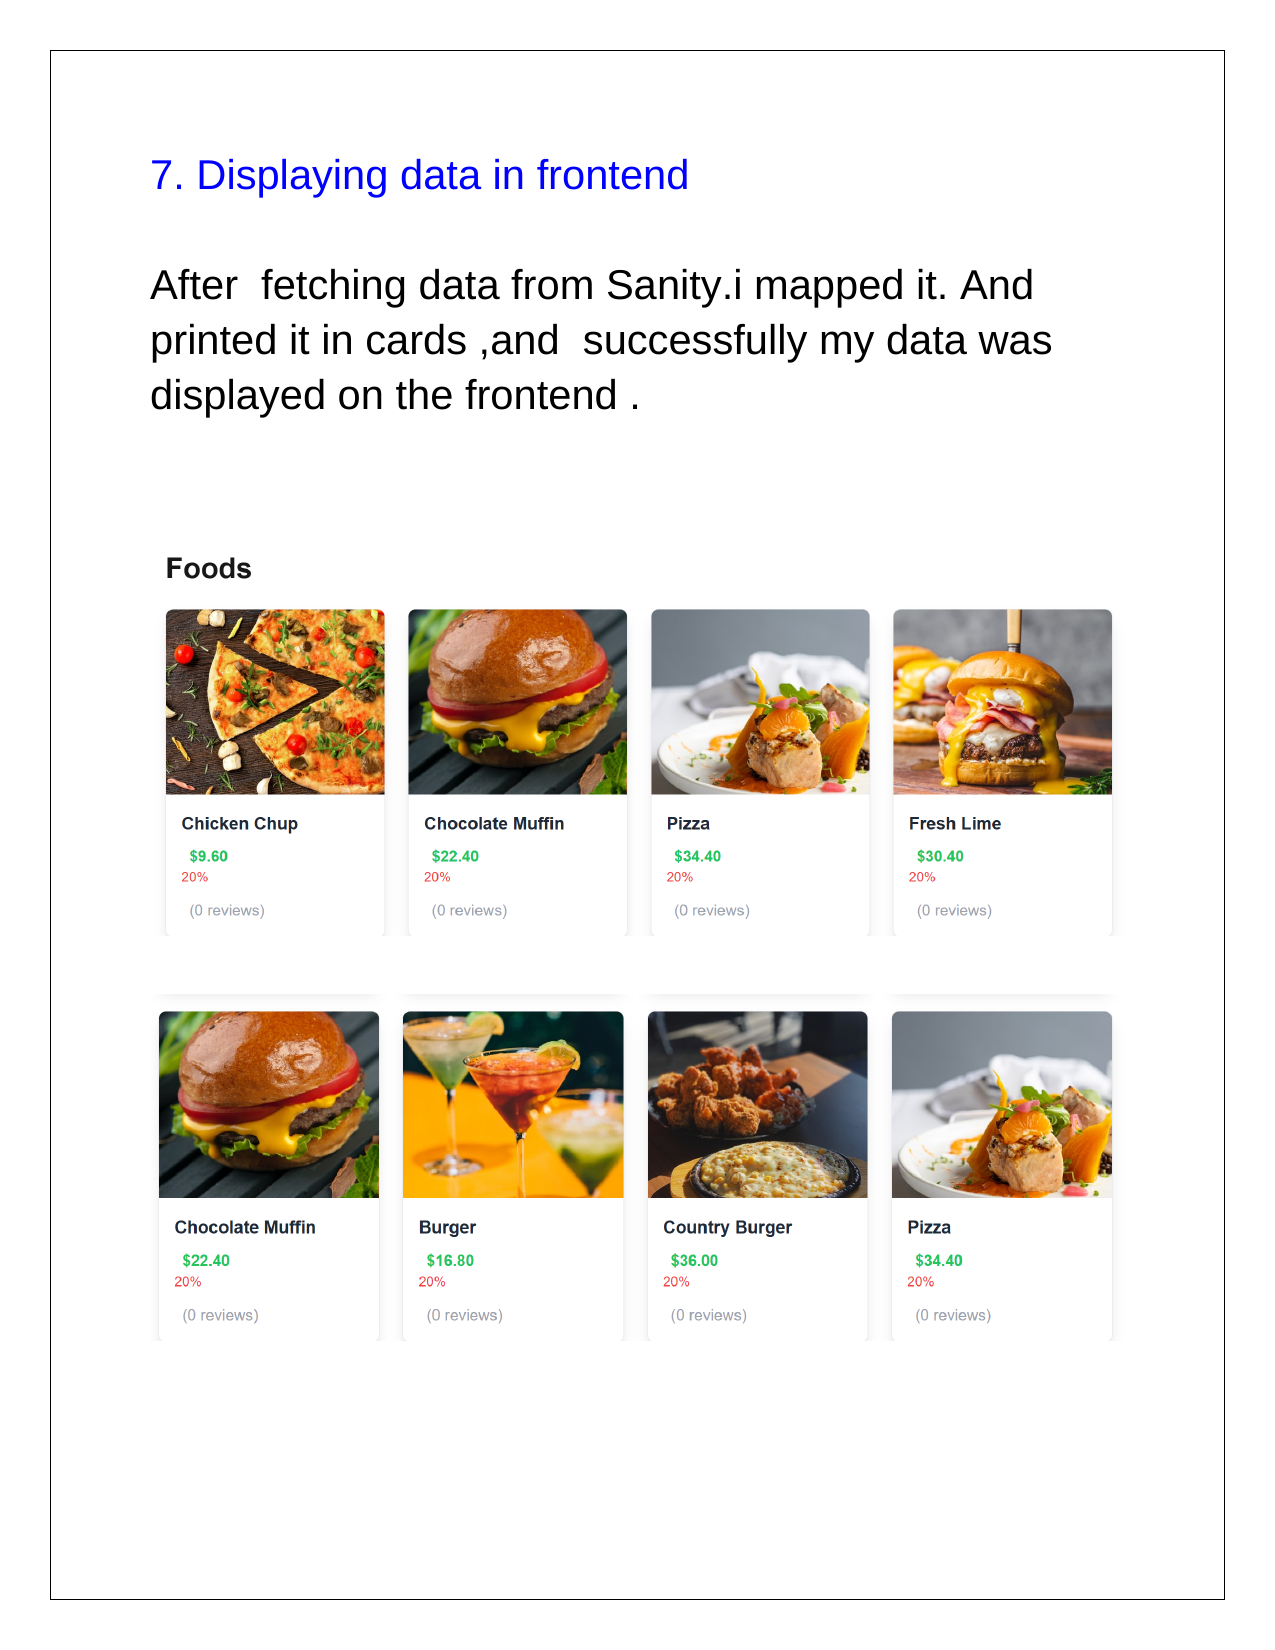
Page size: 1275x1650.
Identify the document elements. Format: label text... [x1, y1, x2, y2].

text 7. Displaying data in frontend [150, 150, 1125, 198]
picture [150, 994, 1125, 1341]
text After fetching data from Sanity.i mapped it. And printed it in cards ,and successfully my data was displayed on the frontend . [150, 260, 1125, 418]
picture [150, 535, 1125, 936]
